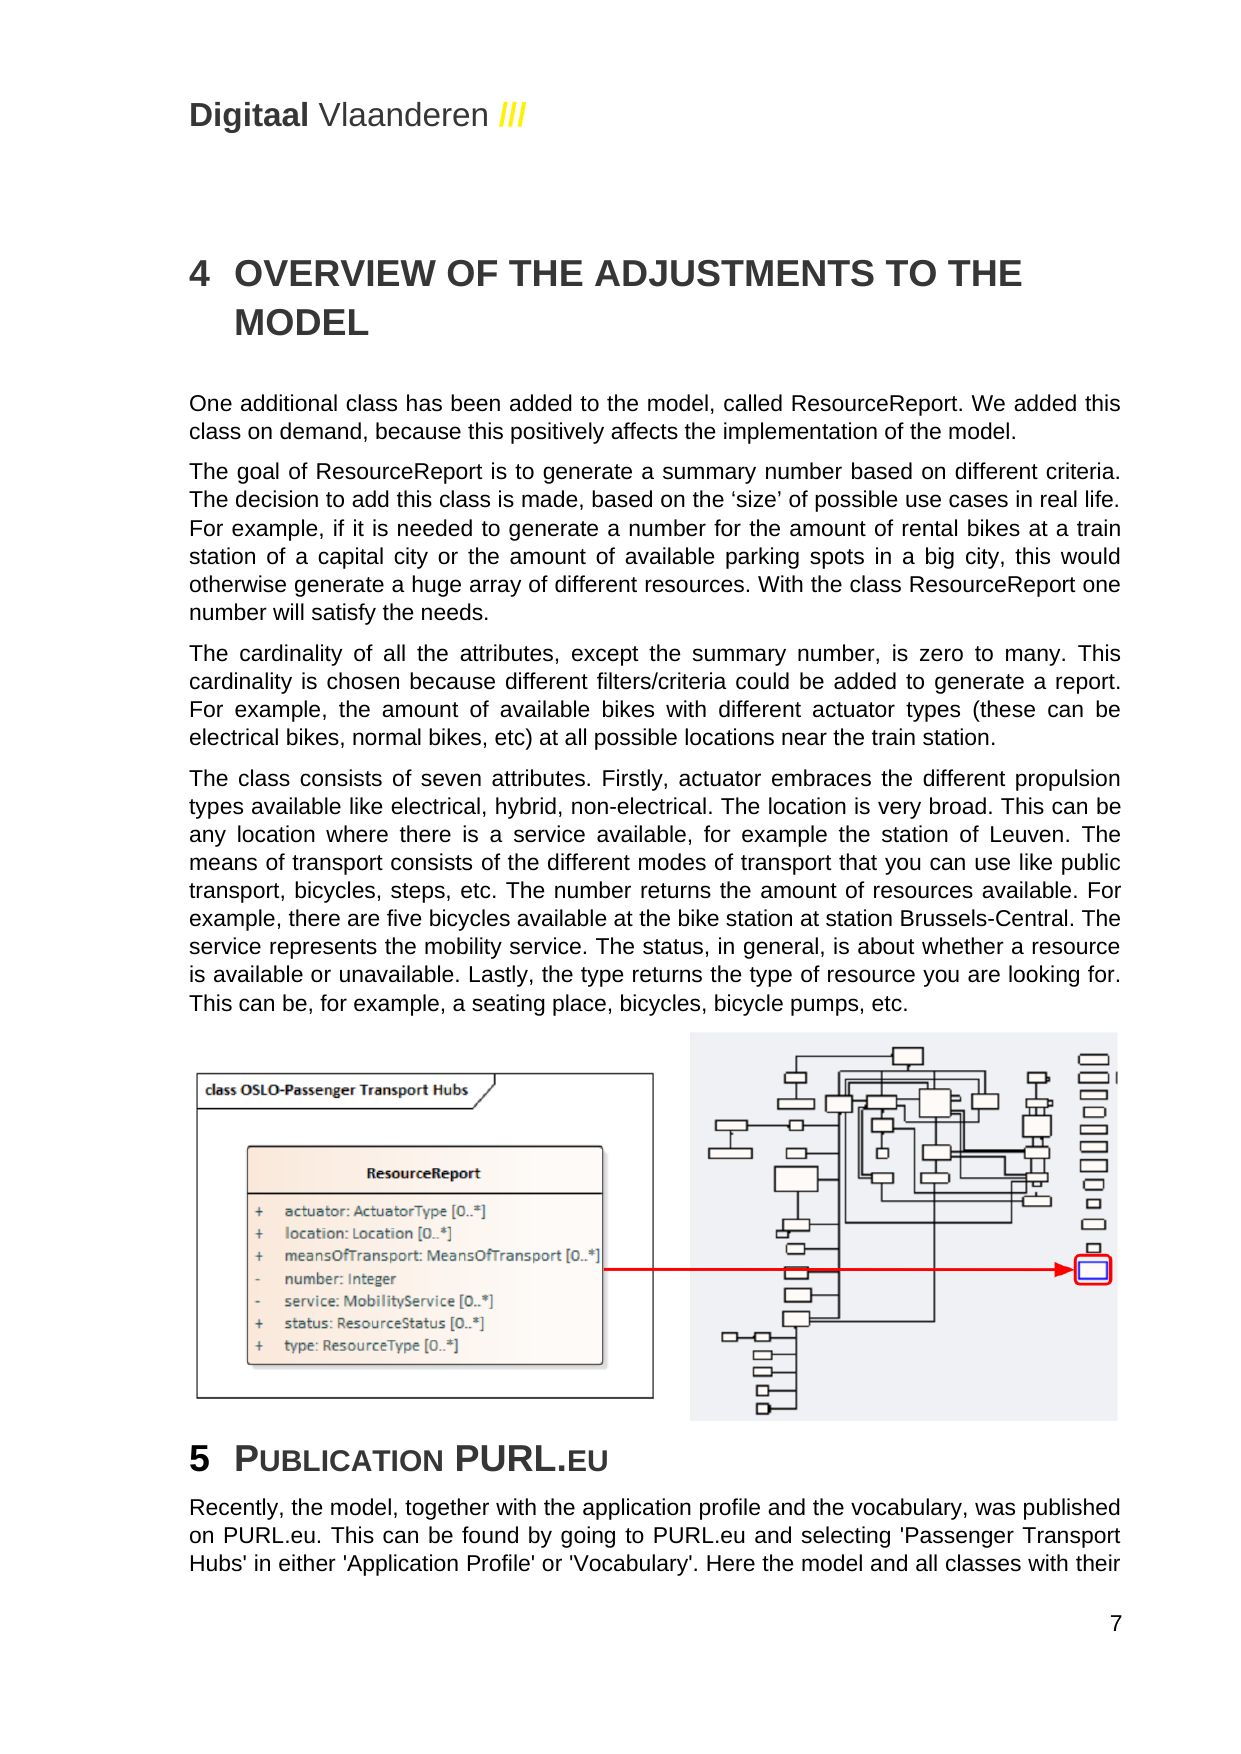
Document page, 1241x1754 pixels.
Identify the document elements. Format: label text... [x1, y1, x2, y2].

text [189, 1492, 1122, 1577]
list Publication PURL.eu [189, 1437, 1122, 1480]
picture [188, 1028, 1122, 1425]
subtitle Overview of the adjustments to the model [189, 251, 1122, 344]
text The cardinality of all the attributes, except the summary number, is zero to many. This cardinality is chosen because different filters/criteria could be added to generate a report. For example, the amount of available bikes with different actuator types (these can be electrical bikes, normal bikes, etc) at all possible locations near the train station. [189, 638, 1122, 750]
text One additional class has been added to the model, called ResourceReport. We added this class on demand, because this positively affects the implementation of the model. [189, 388, 1122, 444]
text The goal of ResourceReport is to generate a summary number based on different criteria. The decision to add this class is made, based on the ‘size’ of possible use cases in real life. For example, if it is needed to generate a number for the amount of rental bikes at a train station of a capital city or the amount of available parking spots in a big city, this would otherwise generate a huge array of different resources. With the class ResourceReport one number will satisfy the needs. [189, 456, 1122, 625]
text The class consists of seven attributes. Firstly, actuator embraces the different propulsion types available like electrical, hybrid, non-electrical. The location is very broad. This can be any location where there is a service available, for example the station of Leuven. The means of transport consists of the different modes of transport that you can use like public transport, bicycles, steps, etc. The number returns the amount of resources available. For example, there are five bicycles available at the bike station at station Brussels-Central. The service represents the mobility service. The status, in general, is about whether a resource is available or unavailable. Lastly, the type returns the type of resource you are looking for. This can be, for example, a seating place, bicycles, bicycle pumps, etc. [189, 763, 1122, 1016]
